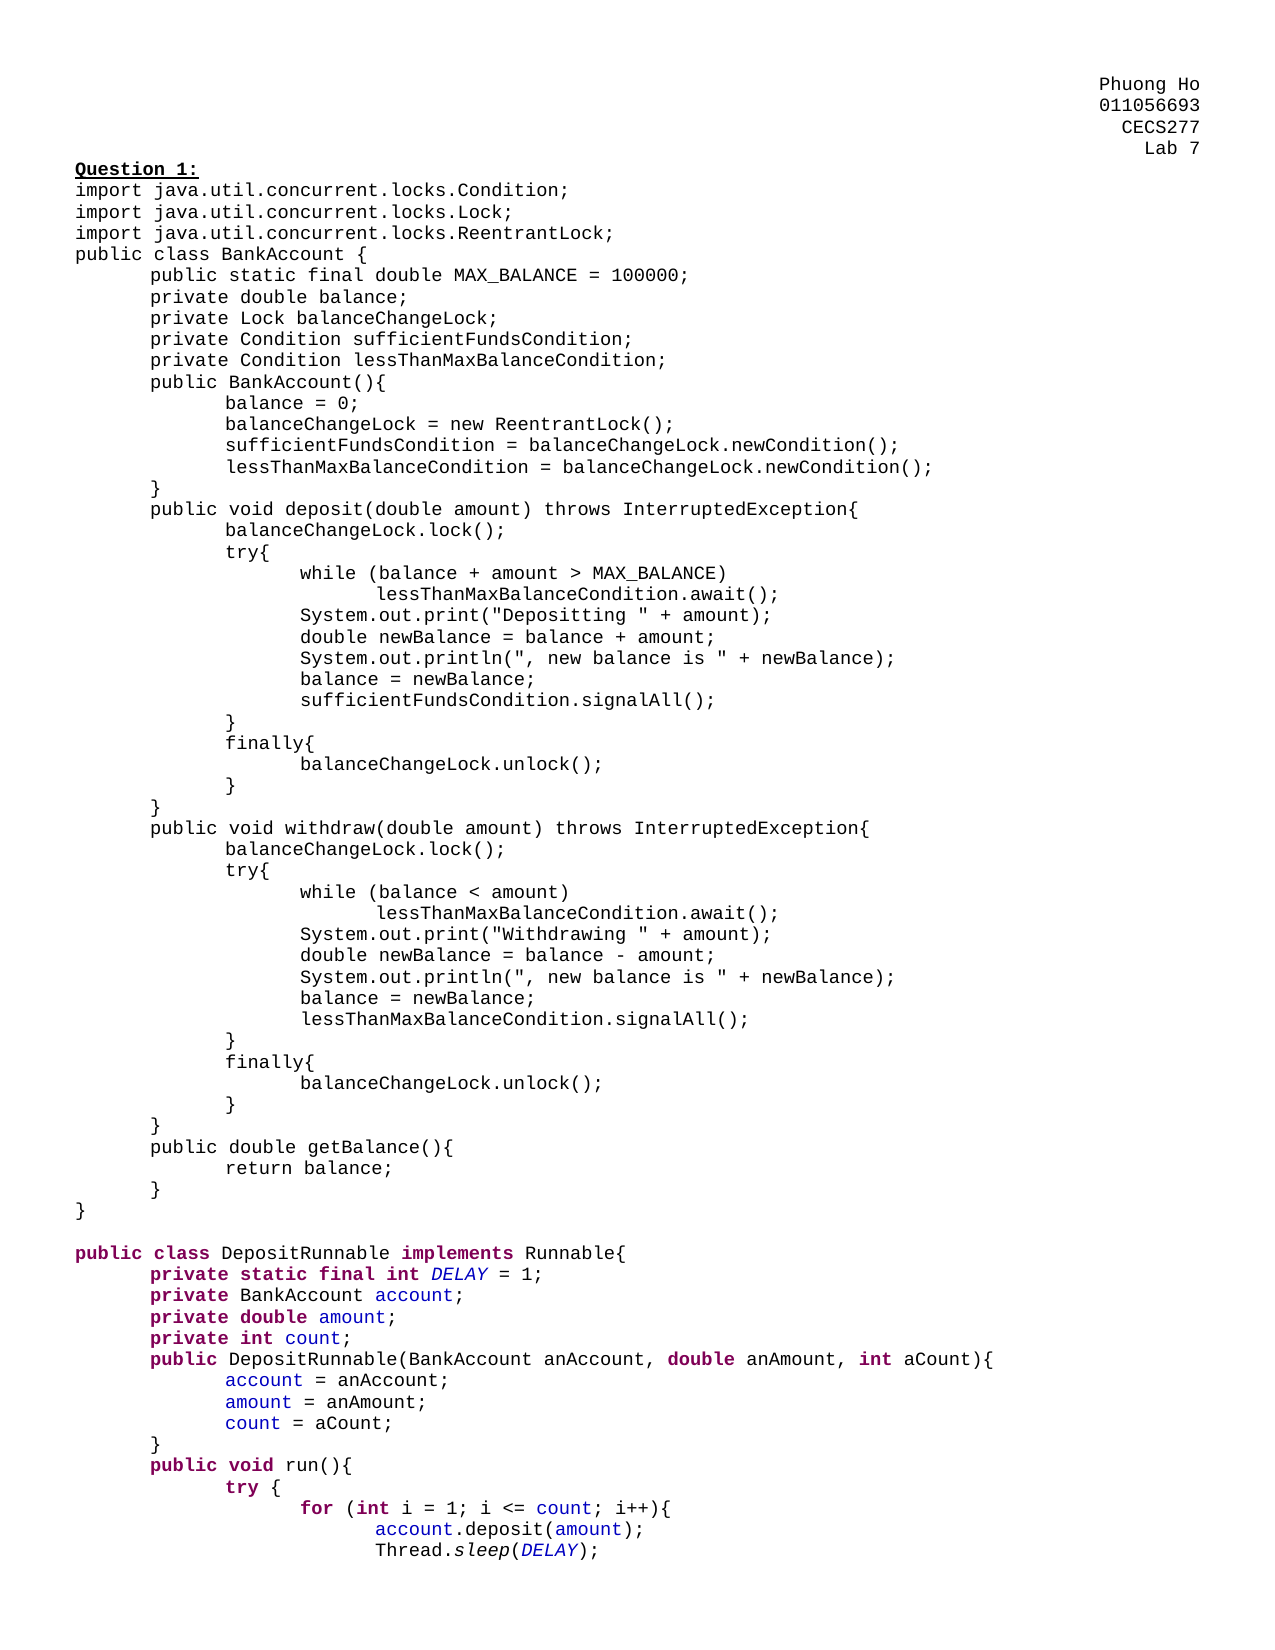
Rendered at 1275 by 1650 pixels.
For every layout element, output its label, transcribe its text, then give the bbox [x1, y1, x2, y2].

text private Lock balanceChangeLock; [75, 309, 1200, 330]
text CECS277 [75, 117, 1200, 139]
text balanceChangeLock = new ReentrantLock(); [75, 415, 1200, 436]
text private BankAccount account; [75, 1286, 1200, 1307]
text balanceChangeLock.lock(); [75, 840, 1200, 861]
text for (int i = 1; i <= count; i++){ [75, 1499, 1200, 1520]
text import java.util.concurrent.locks.Lock; [75, 202, 1200, 224]
text try { [75, 1477, 1200, 1499]
text sufficientFundsCondition = balanceChangeLock.newCondition(); [75, 436, 1200, 457]
text public double getBalance(){ [75, 1137, 1200, 1159]
text System.out.println(", new balance is " + newBalance); [75, 967, 1200, 989]
text try{ [75, 861, 1200, 882]
text System.out.println(", new balance is " + newBalance); [75, 649, 1200, 670]
text } [75, 1031, 1200, 1052]
text sufficientFundsCondition.signalAll(); [75, 691, 1200, 712]
text } [75, 712, 1200, 734]
text public void withdraw(double amount) throws InterruptedException{ [75, 819, 1200, 840]
text balanceChangeLock.unlock(); [75, 755, 1200, 776]
text account.deposit(amount); [75, 1520, 1200, 1541]
text count = aCount; [75, 1414, 1200, 1435]
text } [75, 1116, 1200, 1137]
text public void run(){ [75, 1456, 1200, 1477]
text private static final int DELAY = 1; [75, 1265, 1200, 1286]
text finally{ [75, 1052, 1200, 1074]
text private Condition sufficientFundsCondition; [75, 330, 1200, 351]
text private double amount; [75, 1307, 1200, 1329]
text balanceChangeLock.lock(); [75, 521, 1200, 542]
text while (balance + amount > MAX_BALANCE) [75, 564, 1200, 585]
text 011056693 [75, 96, 1200, 117]
text double newBalance = balance - amount; [75, 946, 1200, 967]
text } [75, 1435, 1200, 1456]
text finally{ [75, 734, 1200, 755]
text Question 1: [75, 160, 1200, 181]
text lessThanMaxBalanceCondition.signalAll(); [75, 1010, 1200, 1031]
text lessThanMaxBalanceCondition.await(); [75, 585, 1200, 606]
text lessThanMaxBalanceCondition.await(); [75, 904, 1200, 925]
text lessThanMaxBalanceCondition = balanceChangeLock.newCondition(); [75, 457, 1200, 479]
text public class DepositRunnable implements Runnable{ [75, 1244, 1200, 1265]
text while (balance < amount) [75, 882, 1200, 904]
text double newBalance = balance + amount; [75, 627, 1200, 649]
text try{ [75, 542, 1200, 564]
text account = anAccount; [75, 1371, 1200, 1392]
text Thread.sleep(DELAY); [75, 1541, 1200, 1562]
text Phuong Ho [75, 75, 1200, 96]
text } [75, 479, 1200, 500]
text private Condition lessThanMaxBalanceCondition; [75, 351, 1200, 372]
text import java.util.concurrent.locks.ReentrantLock; [75, 224, 1200, 245]
text public static final double MAX_BALANCE = 100000; [75, 266, 1200, 287]
text } [75, 797, 1200, 819]
text } [75, 1201, 1200, 1222]
text balance = newBalance; [75, 989, 1200, 1010]
text return balance; [75, 1159, 1200, 1180]
text public DepositRunnable(BankAccount anAccount, double anAmount, int aCount){ [75, 1350, 1200, 1371]
text public BankAccount(){ [75, 372, 1200, 394]
text System.out.print("Depositting " + amount); [75, 606, 1200, 627]
text import java.util.concurrent.locks.Condition; [75, 181, 1200, 202]
text } [75, 1180, 1200, 1201]
text System.out.print("Withdrawing " + amount); [75, 925, 1200, 946]
text private double balance; [75, 287, 1200, 309]
text } [75, 776, 1200, 797]
text balance = 0; [75, 394, 1200, 415]
text public void deposit(double amount) throws InterruptedException{ [75, 500, 1200, 521]
text amount = anAmount; [75, 1392, 1200, 1414]
text } [75, 1095, 1200, 1116]
text Lab 7 [75, 139, 1200, 160]
text balanceChangeLock.unlock(); [75, 1074, 1200, 1095]
text public class BankAccount { [75, 245, 1200, 266]
text balance = newBalance; [75, 670, 1200, 691]
text private int count; [75, 1329, 1200, 1350]
